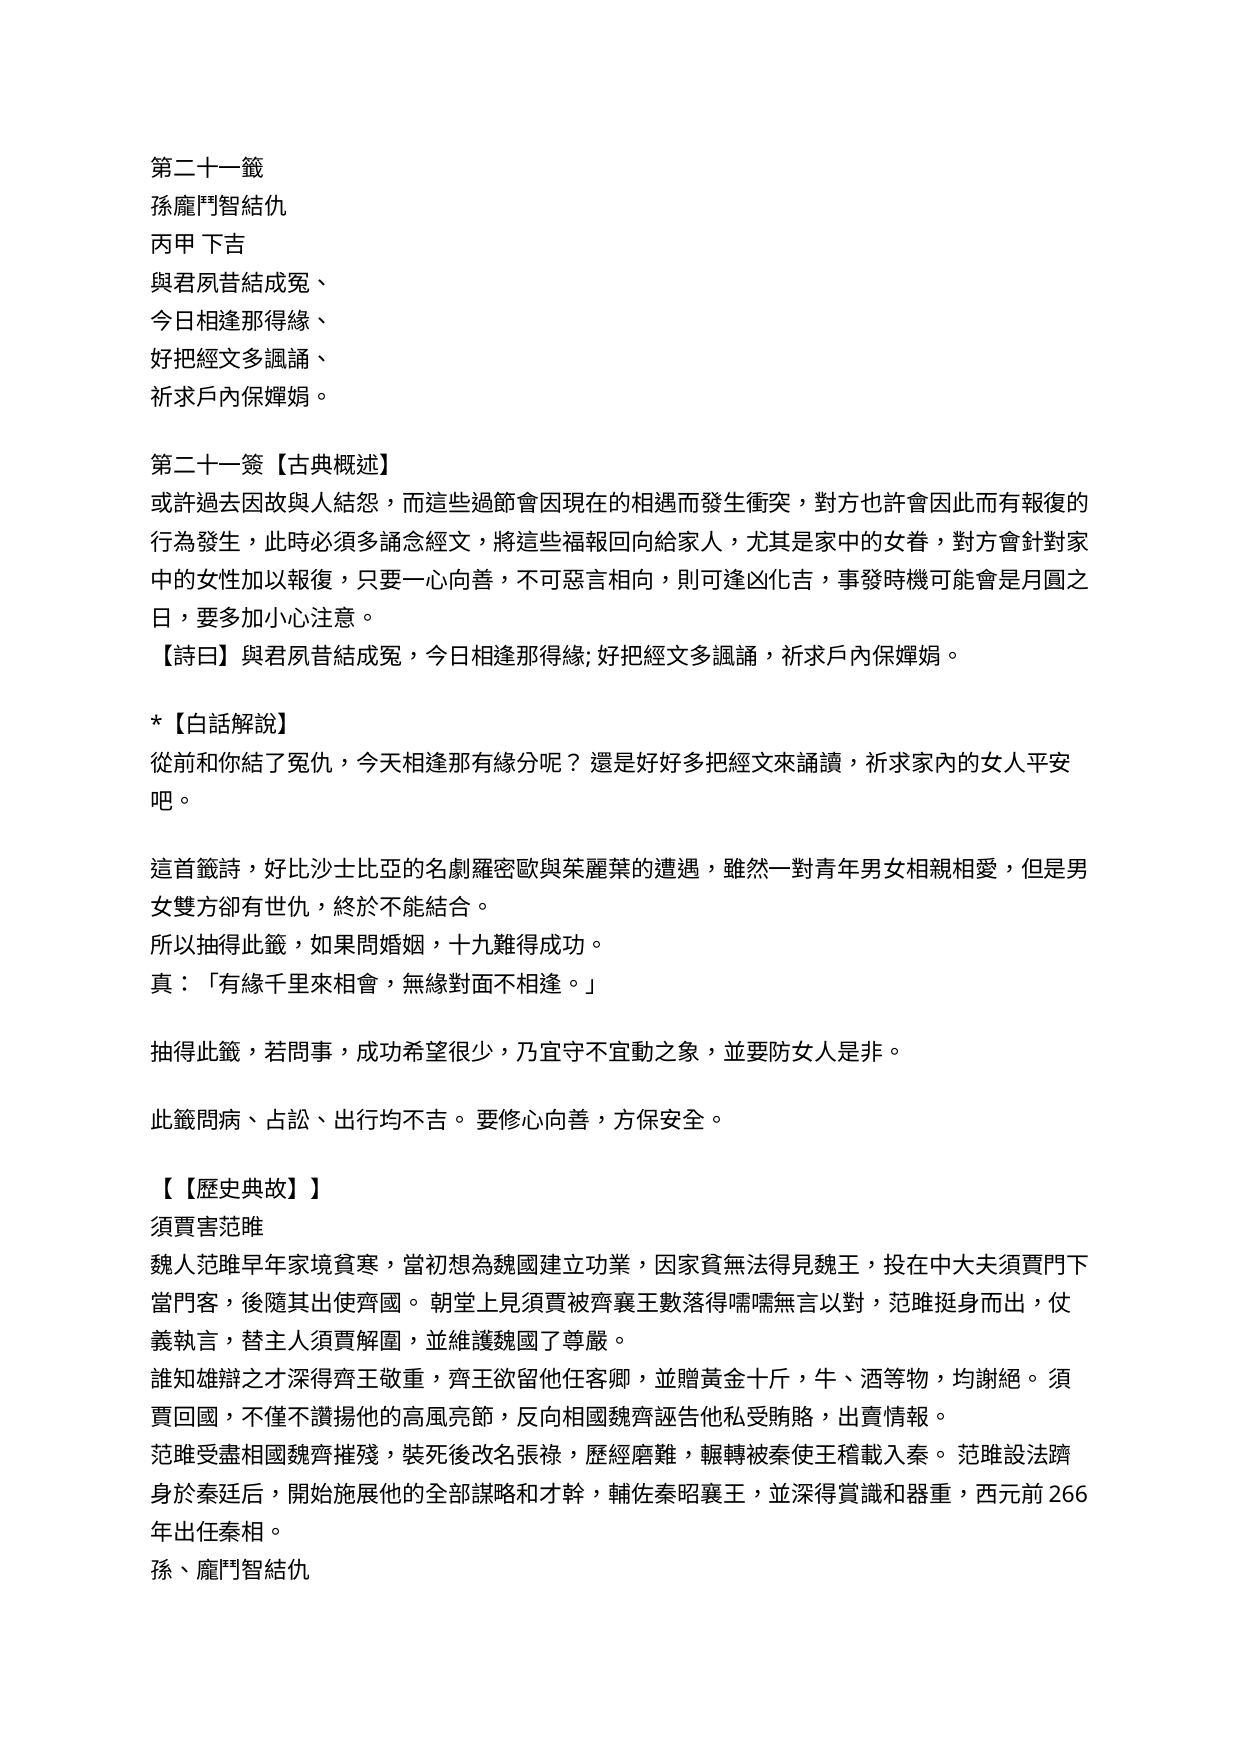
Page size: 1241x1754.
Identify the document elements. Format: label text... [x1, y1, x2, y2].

text 今日相逢那得緣、 [150, 302, 1090, 336]
text 孫、龐鬥智結仇 [150, 1552, 1090, 1585]
text 好把經文多諷誦、 [150, 341, 1090, 374]
text 魏人范雎早年家境貧寒，當初想為魏國建立功業，因家貧無法得見魏王，投在中大夫須賈門下當門客，後隨其出使齊國。 朝堂上見須賈被齊襄王數落得嚅嚅無言以對，范雎挺身而出，仗義執言，替主人須賈解圍，並維護魏國了尊嚴。 [150, 1247, 1090, 1356]
text 誰知雄辯之才深得齊王敬重，齊王欲留他任客卿，並贈黃金十斤，牛、酒等物，均謝絕。 須賈回國，不僅不讚揚他的高風亮節，反向相國魏齊誣告他私受賄賂，出賣情報。 [150, 1361, 1090, 1432]
text 范雎受盡相國魏齊摧殘，裝死後改名張祿，歷經磨難，輾轉被秦使王稽載入秦。 范雎設法躋身於秦廷后，開始施展他的全部謀略和才幹，輔佐秦昭襄王，並深得賞識和器重，西元前266年出任秦相。 [150, 1437, 1090, 1547]
text 真：「有緣千里來相會，無緣對面不相逢。」 [150, 965, 1090, 999]
text 丙甲 下吉 [150, 226, 1090, 259]
text 此籤問病、占訟、出行均不吉。 要修心向善，方保安全。 [150, 1102, 1090, 1135]
text 第二十一籤 [150, 150, 1090, 183]
text 所以抽得此籤，如果問婚姻，十九難得成功。 [150, 927, 1090, 961]
text 抽得此籤，若問事，成功希望很少，乃宜守不宜動之象，並要防女人是非。 [150, 1034, 1090, 1067]
text 須賈害范睢 [150, 1208, 1090, 1242]
text 從前和你結了冤仇，今天相逢那有緣分呢？ 還是好好多把經文來誦讀，祈求家內的女人平安吧。 [150, 744, 1090, 816]
text 祈求戶內保嬋娟。 [150, 379, 1090, 412]
text 【【歷史典故】】 [150, 1170, 1090, 1204]
text 孫龐鬥智結仇 [150, 188, 1090, 221]
text 第二十一簽【古典概述】 [150, 447, 1090, 480]
text 【詩曰】與君夙昔結成冤，今日相逢那得緣; 好把經文多諷誦，祈求戶內保嬋娟。 [150, 638, 1090, 671]
text 與君夙昔結成冤、 [150, 264, 1090, 298]
text 這首籤詩，好比沙士比亞的名劇羅密歐與茱麗葉的遭遇，雖然一對青年男女相親相愛，但是男女雙方卻有世仇，終於不能結合。 [150, 851, 1090, 922]
text *【白話解說】 [150, 706, 1090, 739]
text 或許過去因故與人結怨，而這些過節會因現在的相遇而發生衝突，對方也許會因此而有報復的行為發生，此時必須多誦念經文，將這些福報回向給家人，尤其是家中的女眷，對方會針對家中的女性加以報復，只要一心向善，不可惡言相向，則可逢凶化吉，事發時機可能會是月圓之日，要多加小心注意。 [150, 485, 1090, 633]
